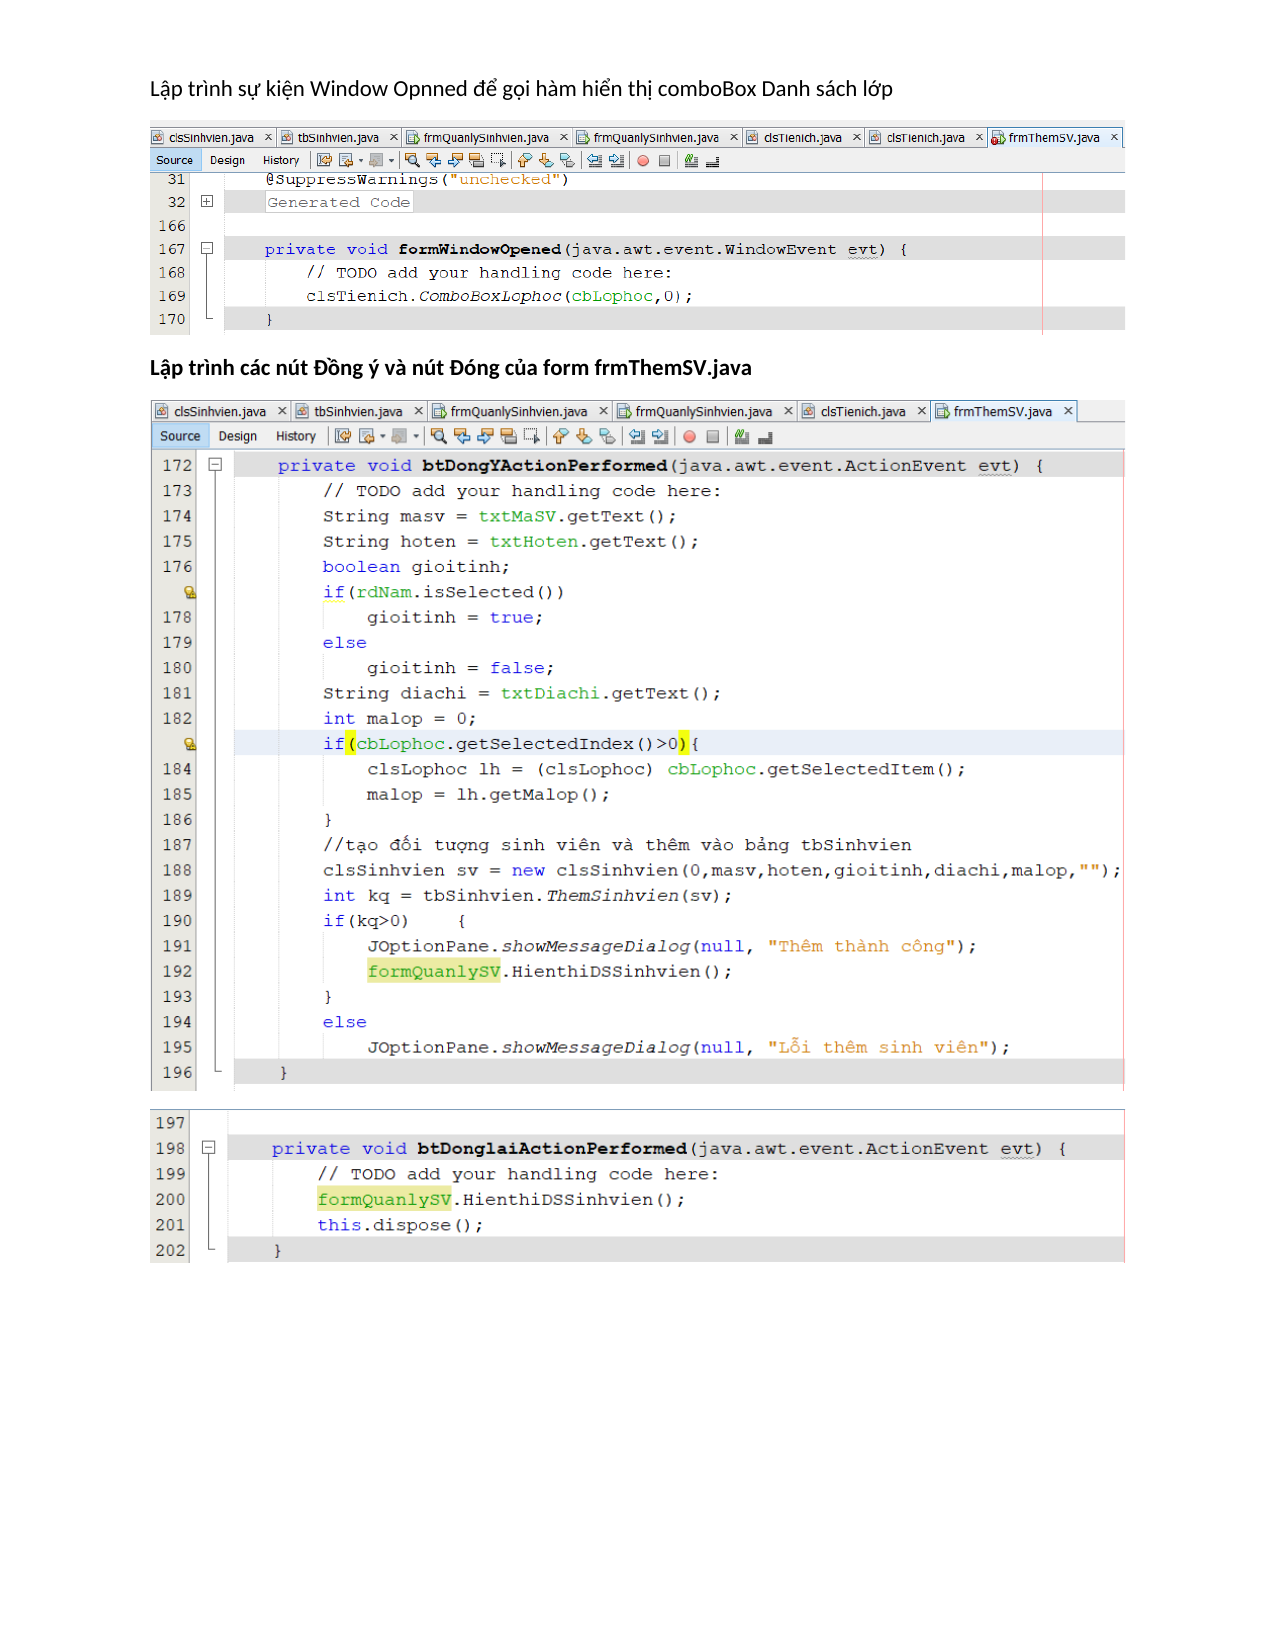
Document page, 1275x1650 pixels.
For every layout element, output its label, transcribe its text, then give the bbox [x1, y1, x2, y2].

text Lập trình các nút Đồng ý và nút Đóng của form frmThemSV.java [150, 353, 1125, 381]
picture [150, 120, 1125, 335]
picture [150, 400, 1125, 1091]
picture [150, 1109, 1125, 1263]
text Lập trình sự kiện Window Opnned để gọi hàm hiển thị comboBox Danh sách lớp [150, 74, 1125, 102]
